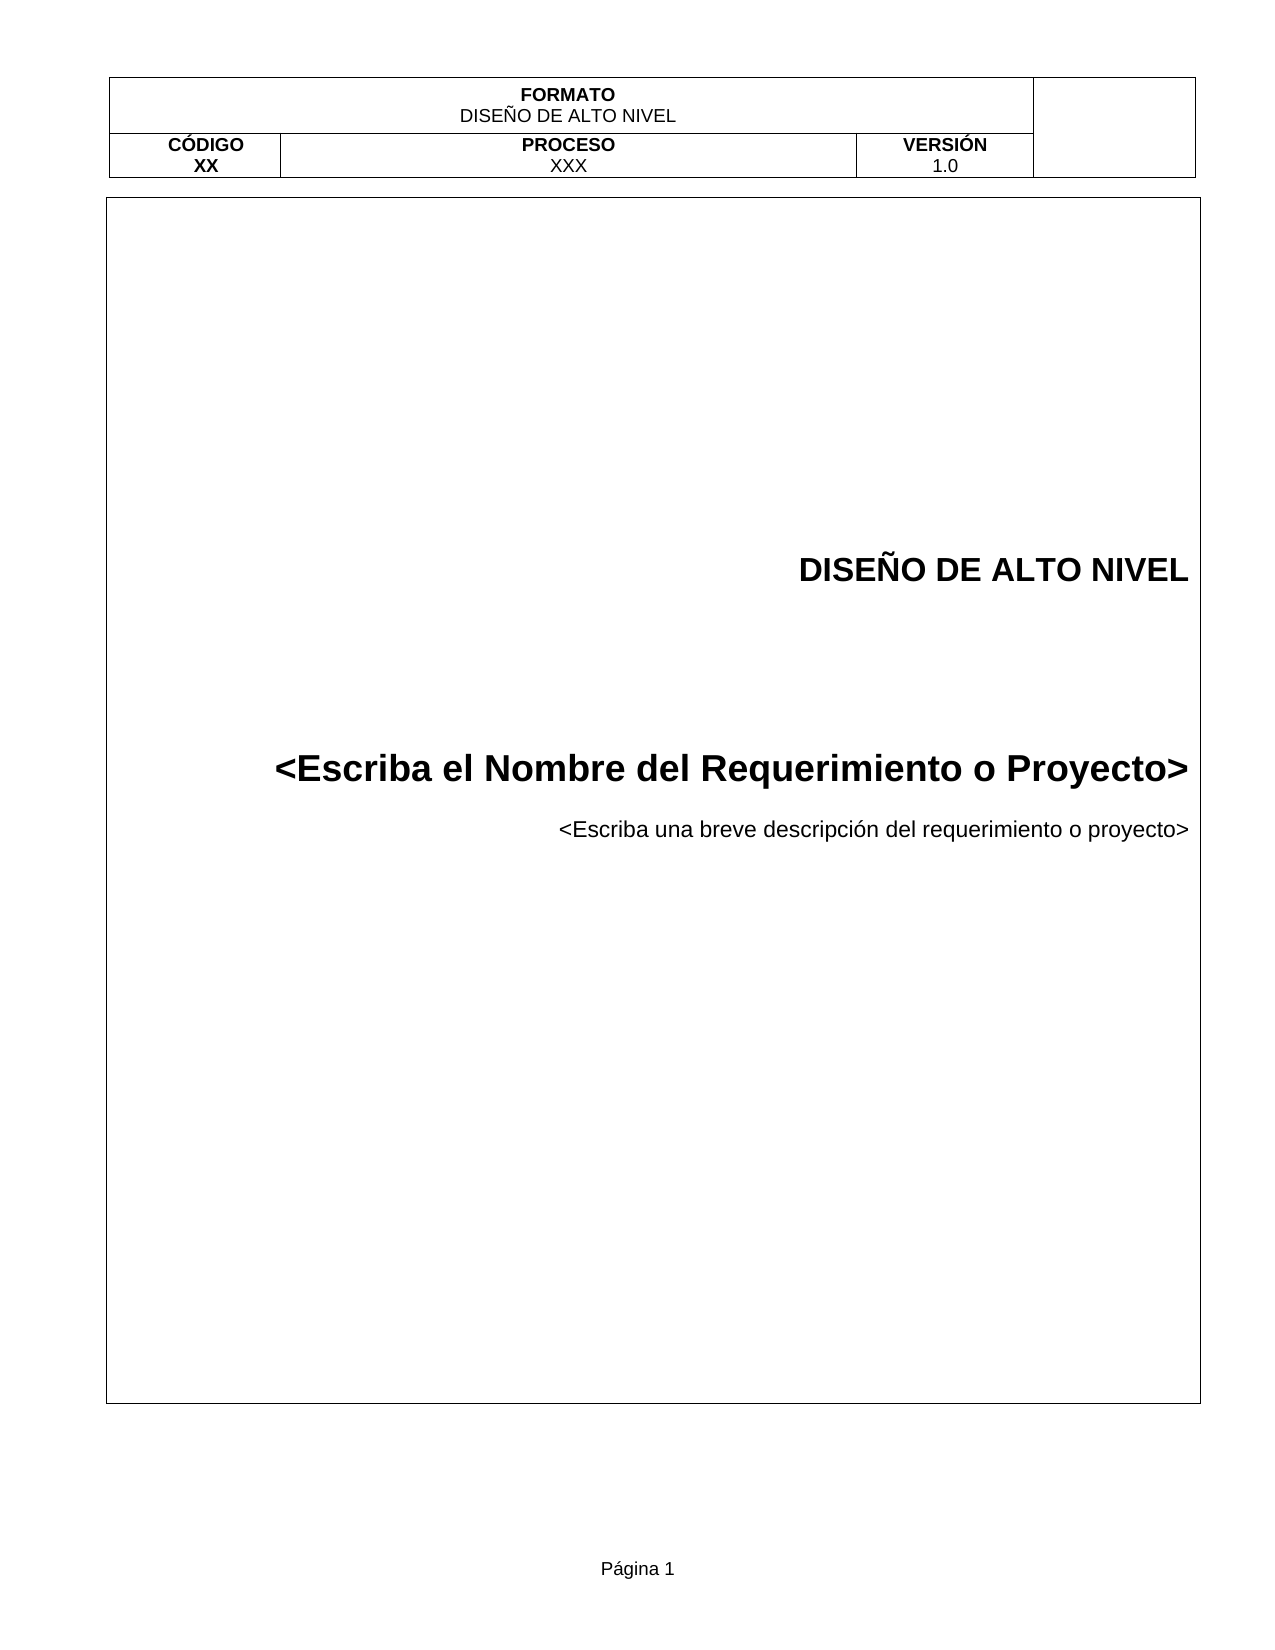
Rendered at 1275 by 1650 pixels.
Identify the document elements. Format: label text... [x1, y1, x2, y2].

table_header DISEÑO DE ALTO NIVEL <Escriba el Nombre del Requerimiento o Proyecto> <Escriba una breve descripción del requerimiento o proyecto> [107, 198, 1200, 1403]
